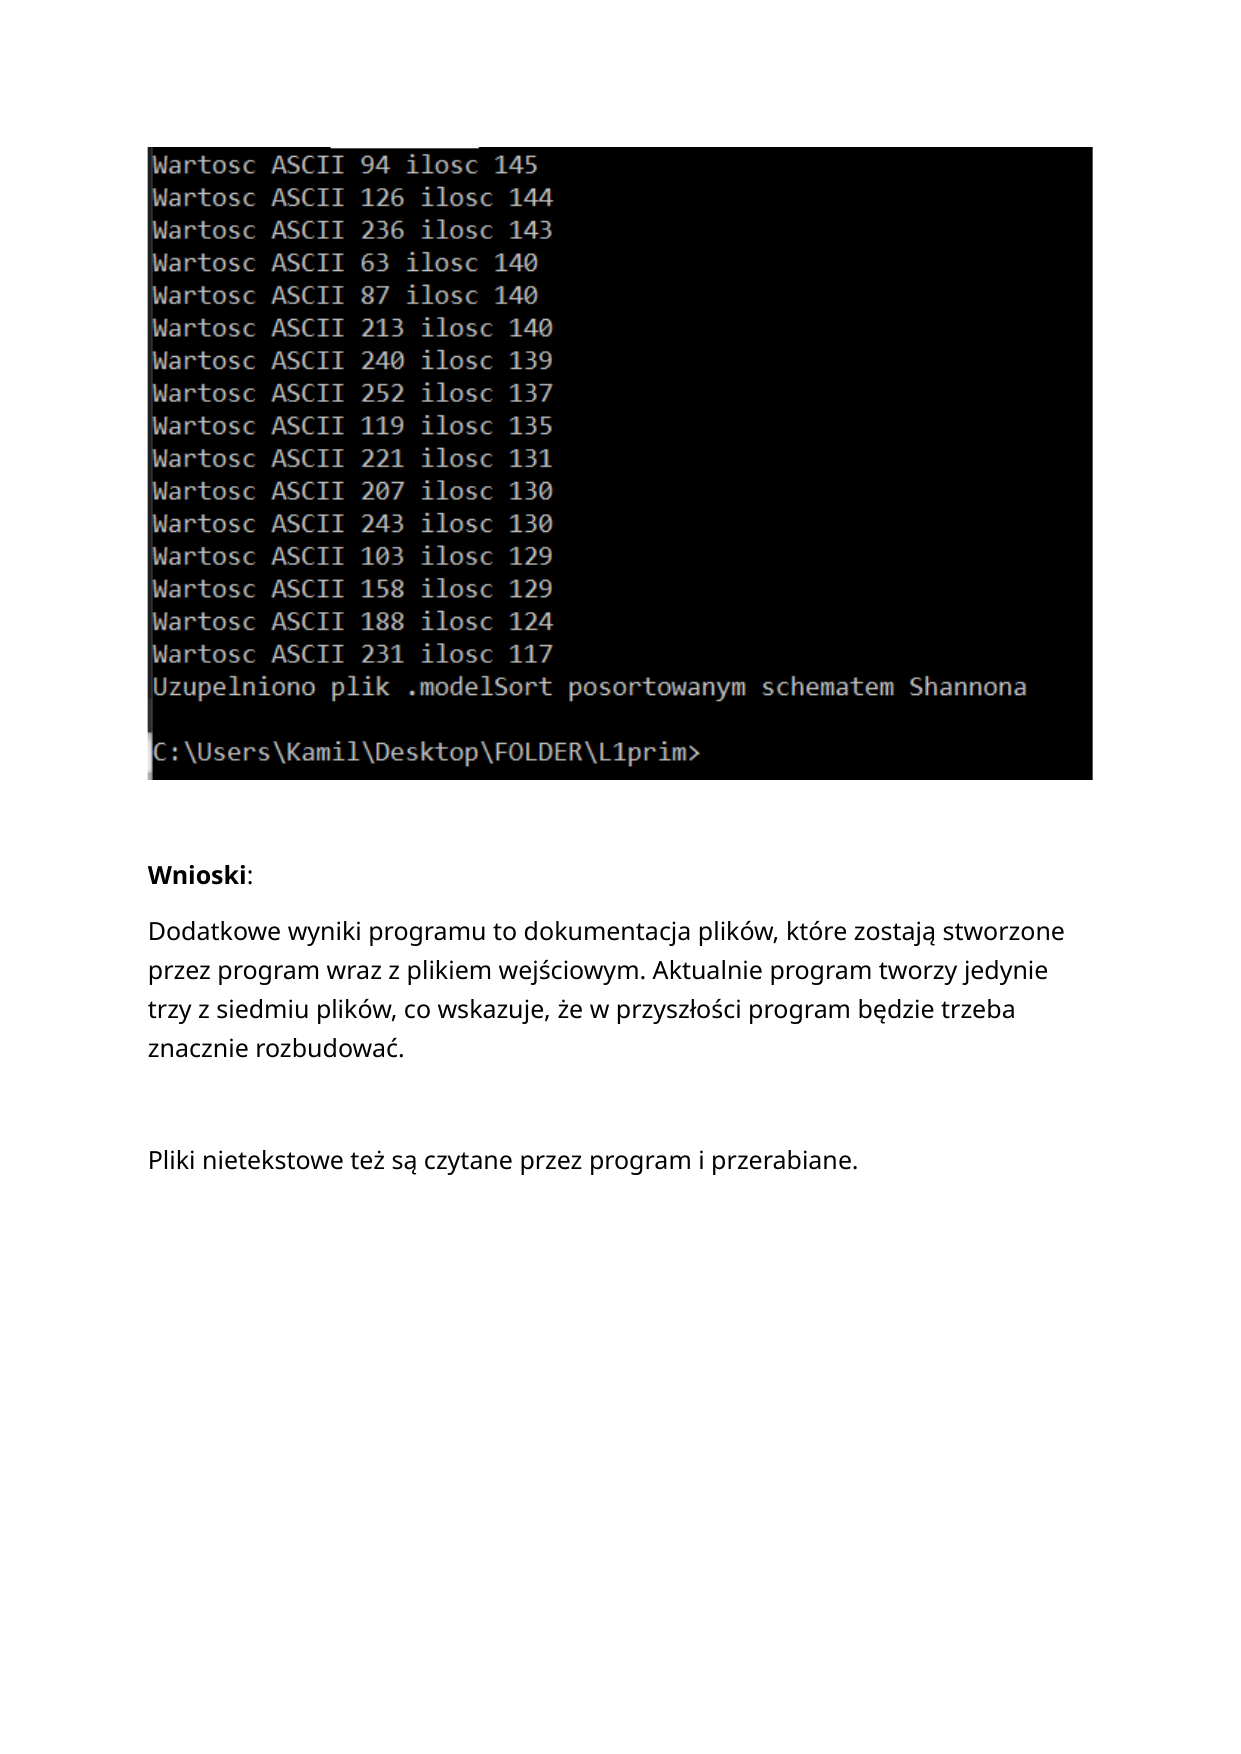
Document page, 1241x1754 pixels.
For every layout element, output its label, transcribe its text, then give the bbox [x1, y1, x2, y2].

text Wnioski: [148, 858, 1093, 892]
text Dodatkowe wyniki programu to dokumentacja plików, które zostają stworzone przez program wraz z plikiem wejściowym. Aktualnie program tworzy jedynie trzy z siedmiu plików, co wskazuje, że w przyszłości program będzie trzeba znacznie rozbudować. [148, 913, 1093, 1065]
picture [147, 147, 1093, 780]
text Pliki nietekstowe też są czytane przez program i przerabiane. [148, 1143, 1093, 1177]
